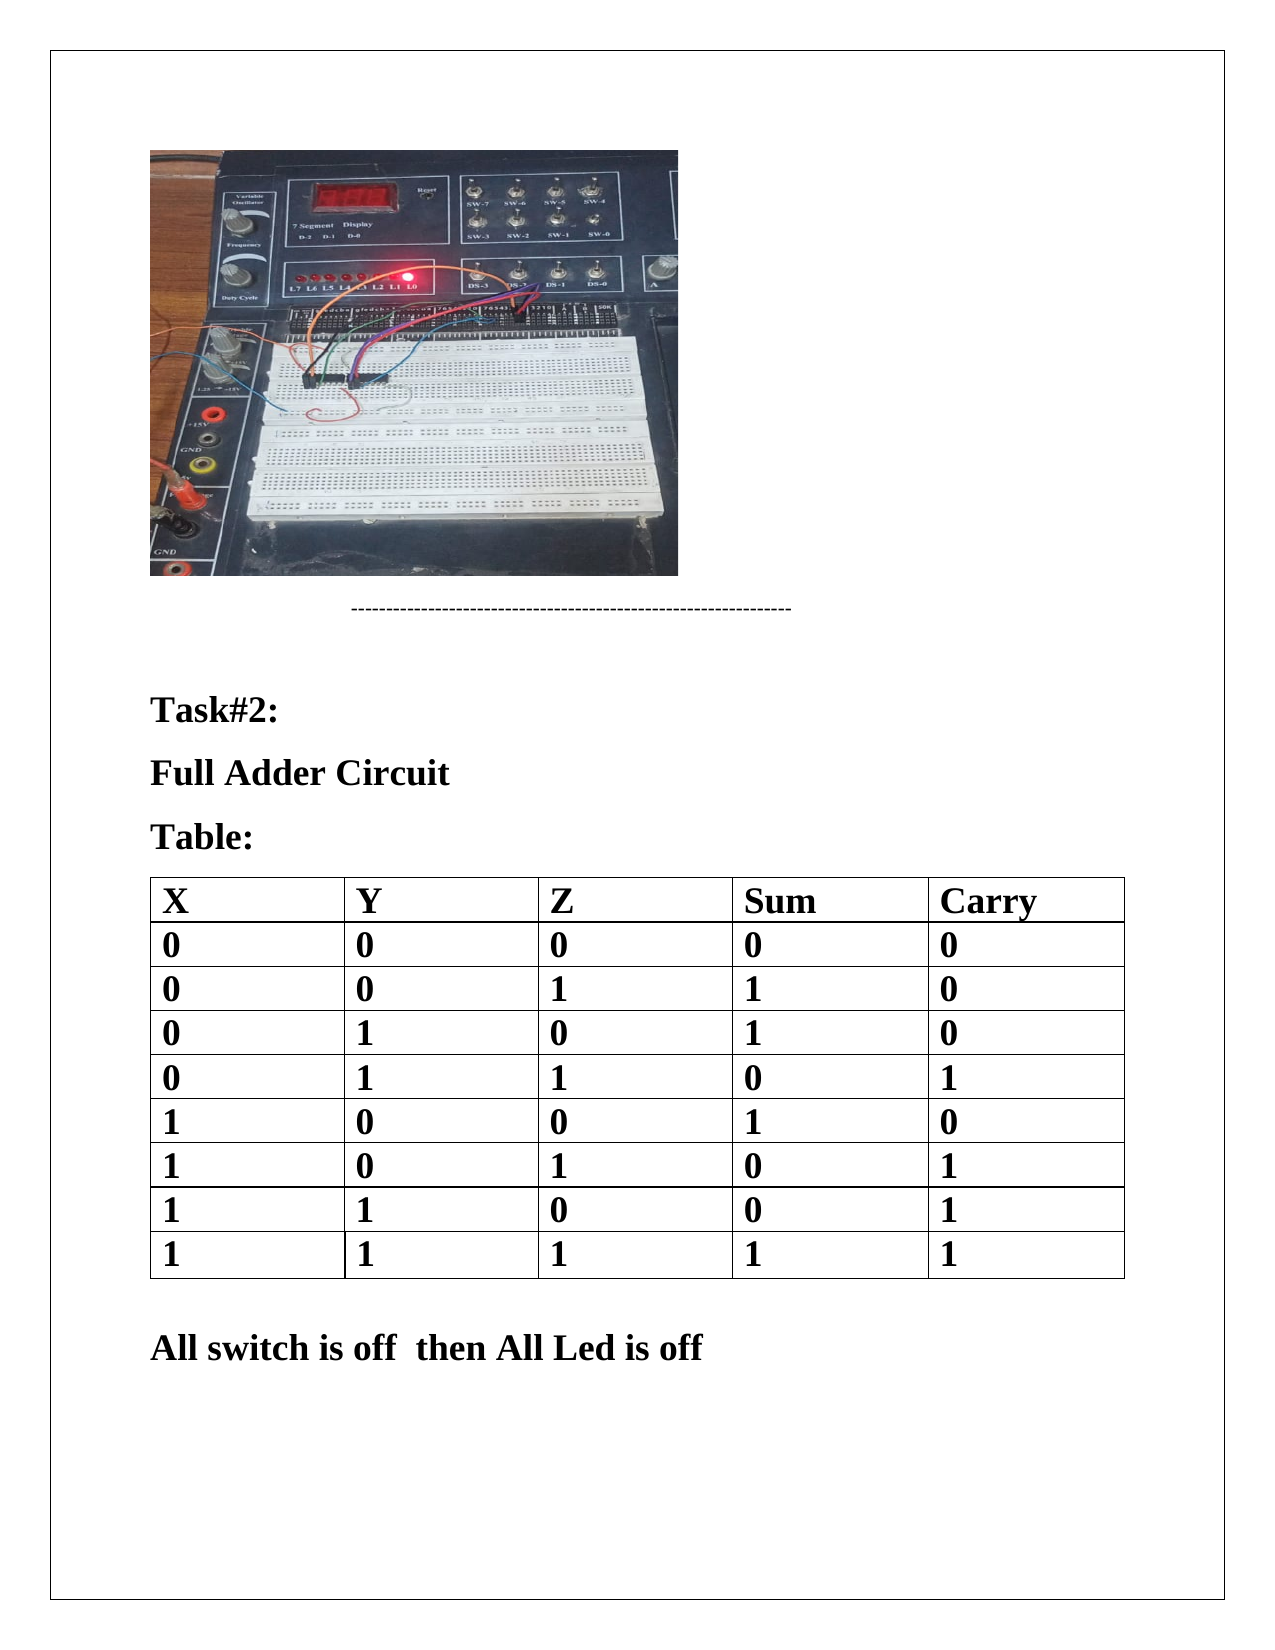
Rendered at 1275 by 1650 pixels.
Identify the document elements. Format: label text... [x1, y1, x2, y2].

table_cell 1 [345, 1055, 538, 1098]
table_cell 0 [151, 923, 344, 966]
table_cell 1 [929, 1143, 1124, 1186]
table_cell 0 [929, 923, 1124, 966]
table_cell 1 [345, 1011, 538, 1054]
table_cell 1 [733, 1099, 928, 1142]
text All switch is off then All Led is off [150, 1325, 1125, 1368]
table_cell 0 [733, 1143, 928, 1186]
table_cell 1 [929, 1055, 1124, 1098]
text Full Adder Circuit [150, 751, 1125, 794]
table_cell 0 [345, 923, 538, 966]
table_cell 1 [151, 1188, 344, 1231]
table_cell 1 [539, 1232, 732, 1277]
table_cell 1 [733, 1011, 928, 1054]
table_cell 0 [539, 923, 732, 966]
table_cell 0 [539, 1099, 732, 1142]
table_cell 0 [151, 1011, 344, 1054]
table_cell 1 [539, 967, 732, 1010]
text Table: [150, 814, 1125, 857]
table_cell 1 [151, 1143, 344, 1186]
table_cell 1 [539, 1143, 732, 1186]
table_header Y [345, 878, 538, 921]
table_cell 1 [733, 967, 928, 1010]
table_cell 1 [346, 1232, 538, 1277]
text --------------------------------------------------------------- [150, 594, 1125, 622]
table_header Sum [733, 878, 928, 921]
table_cell 1 [733, 1232, 928, 1277]
table_cell 1 [345, 1188, 538, 1231]
table_cell 0 [345, 1143, 538, 1186]
table_cell 0 [151, 1055, 344, 1098]
table_header Carry [929, 878, 1124, 921]
table_cell 1 [151, 1099, 344, 1142]
table_cell 0 [733, 1188, 928, 1231]
table_header X [151, 878, 344, 921]
table_cell 1 [539, 1055, 732, 1098]
table_cell 1 [929, 1188, 1124, 1231]
table_cell 1 [151, 1232, 344, 1277]
table_cell 0 [929, 1011, 1124, 1054]
table_cell 0 [345, 1099, 538, 1142]
table_cell 0 [539, 1188, 732, 1231]
table_cell 0 [929, 967, 1124, 1010]
picture [150, 150, 679, 576]
text Task#2: [150, 688, 1125, 731]
table_cell 0 [539, 1011, 732, 1054]
table_cell 0 [345, 967, 538, 1010]
table_header Z [539, 878, 732, 921]
table_cell 0 [733, 923, 928, 966]
table_cell 1 [929, 1232, 1124, 1277]
table_cell 0 [733, 1055, 928, 1098]
table_cell 0 [151, 967, 344, 1010]
table_cell 0 [929, 1099, 1124, 1142]
